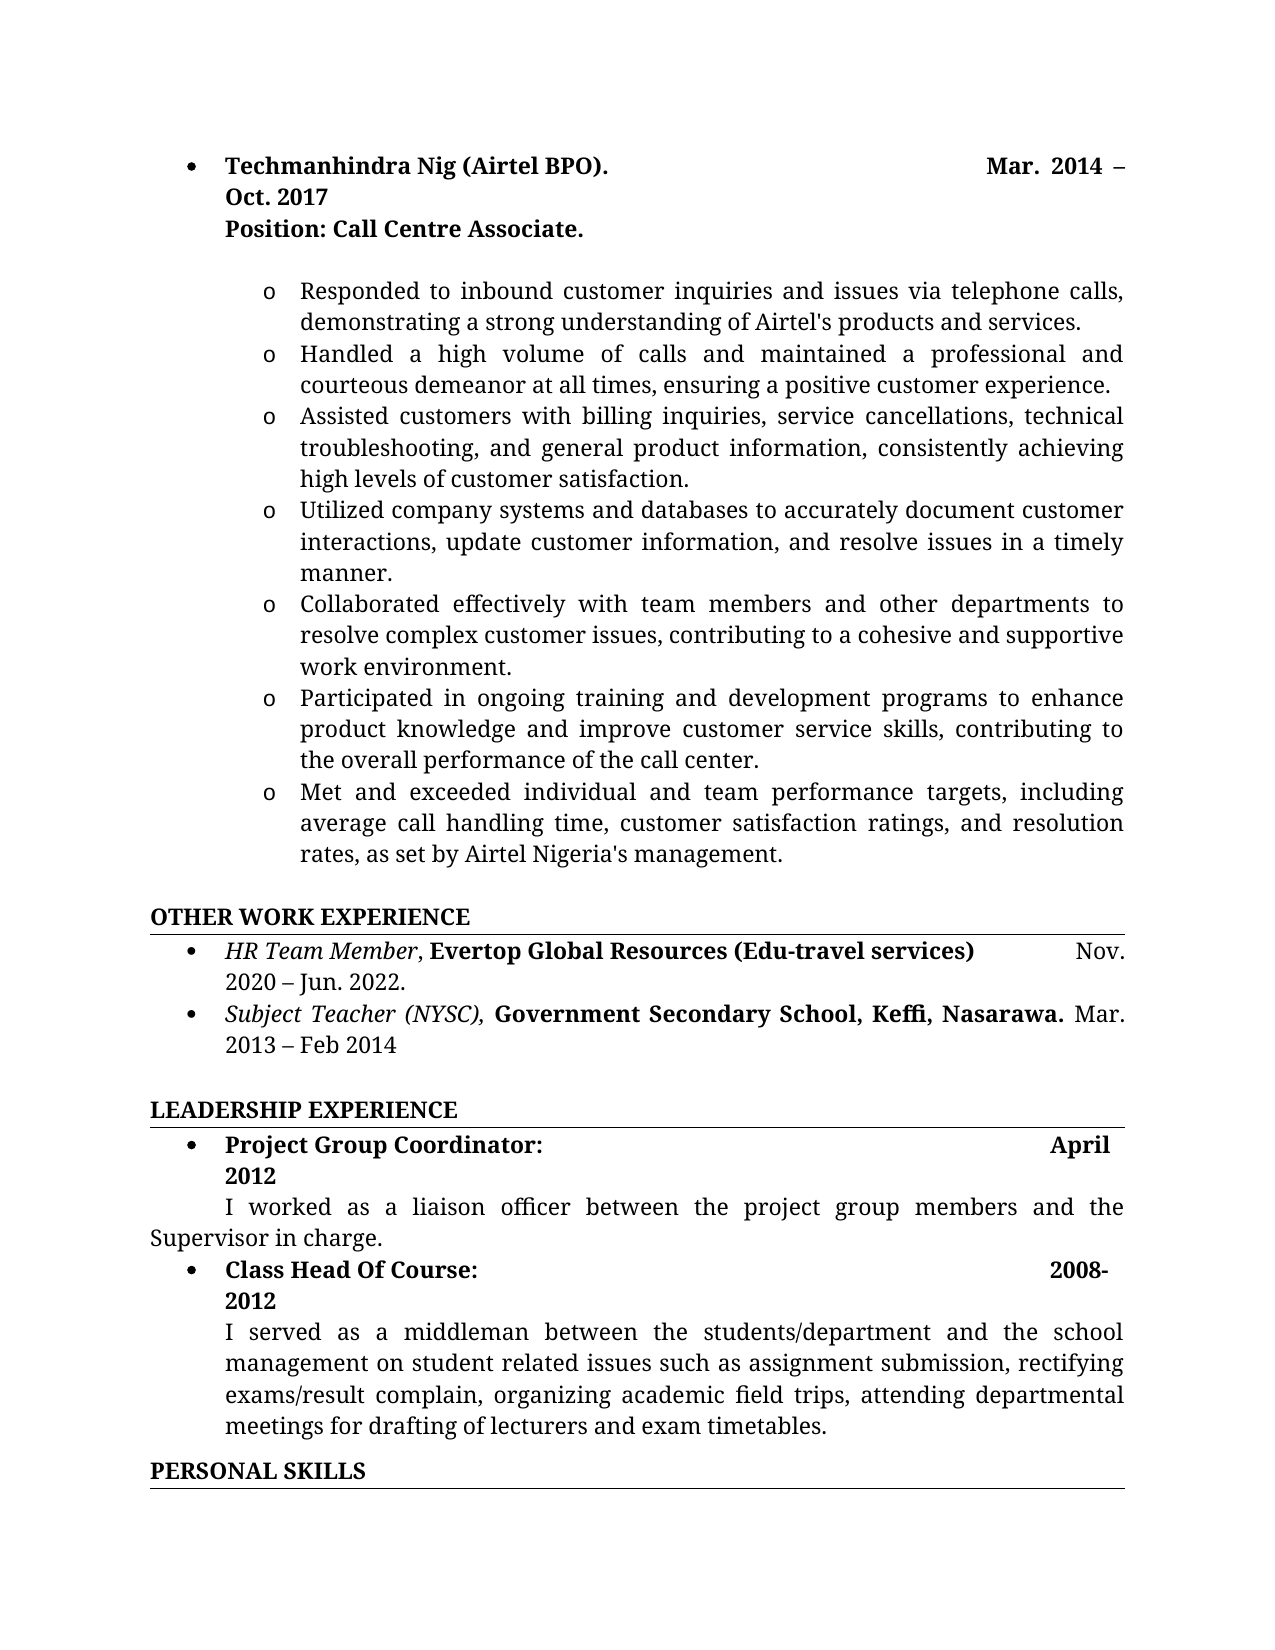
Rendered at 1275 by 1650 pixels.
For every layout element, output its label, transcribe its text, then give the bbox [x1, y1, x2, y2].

list Subject Teacher (NYSC), Government Secondary School, Keffi, Nasarawa. Mar. 2013 – Feb 2014 [187, 998, 1125, 1060]
list Utilized company systems and databases to accurately document customer interactions, update customer information, and resolve issues in a timely manner. [262, 494, 1125, 588]
text I worked as a liaison officer between the project group members and the Supervisor in charge. [150, 1191, 1125, 1253]
text LEADERSHIP EXPERIENCE [150, 1094, 1125, 1127]
list Techmanhindra Nig (Airtel BPO). Mar. 2014 – Oct. 2017 [187, 150, 1125, 212]
list Class Head Of Course: 2008-2012 [187, 1253, 1125, 1316]
list Project Group Coordinator: April 2012 [187, 1128, 1125, 1191]
list Participated in ongoing training and development programs to enhance product knowledge and improve customer service skills, contributing to the overall performance of the call center. [262, 682, 1125, 776]
text OTHER WORK EXPERIENCE [150, 901, 1125, 934]
list Assisted customers with billing inquiries, service cancellations, technical troubleshooting, and general product information, consistently achieving high levels of customer satisfaction. [262, 400, 1125, 494]
list HR Team Member, Evertop Global Resources (Edu-travel services) Nov. 2020 – Jun. 2022. [187, 935, 1125, 998]
list Responded to inbound customer inquiries and issues via telephone calls, demonstrating a strong understanding of Airtel's products and services. [262, 275, 1125, 338]
text PERSONAL SKILLS [150, 1455, 1125, 1488]
text Position: Call Centre Associate. [225, 212, 1125, 244]
text I served as a middleman between the students/department and the school management on student related issues such as assignment submission, rectifying exams/result complain, organizing academic field trips, attending departmental meetings for drafting of lecturers and exam timetables. [225, 1316, 1125, 1441]
list Collaborated effectively with team members and other departments to resolve complex customer issues, contributing to a cohesive and supportive work environment. [262, 588, 1125, 682]
list Met and exceeded individual and team performance targets, including average call handling time, customer satisfaction ratings, and resolution rates, as set by Airtel Nigeria's management. [262, 776, 1125, 869]
list Handled a high volume of calls and maintained a professional and courteous demeanor at all times, ensuring a positive customer experience. [262, 338, 1125, 400]
